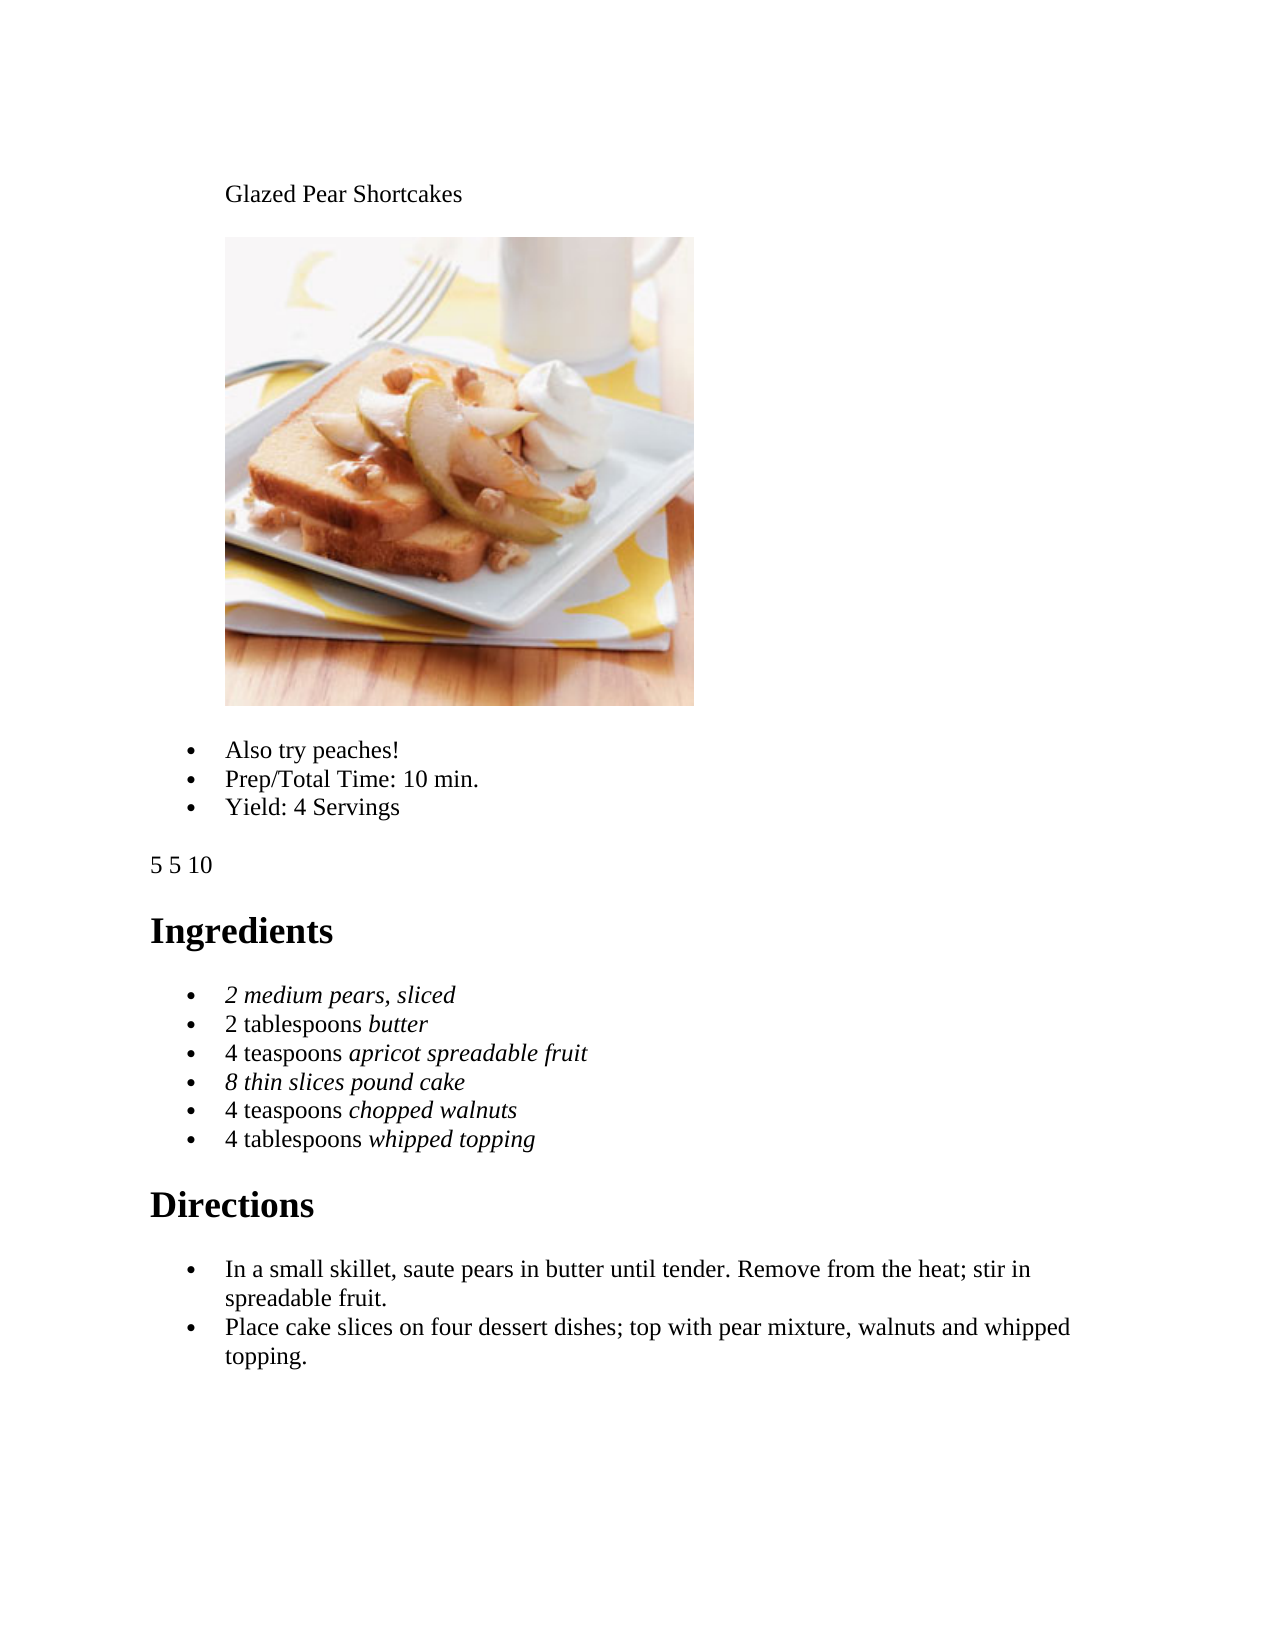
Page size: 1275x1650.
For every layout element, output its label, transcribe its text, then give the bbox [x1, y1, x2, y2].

list Prep/Total Time: 10 min. [187, 764, 1125, 792]
text Ingredients [150, 908, 1125, 951]
list Place cake slices on four dessert dishes; top with pear mixture, walnuts and whipped topping. [187, 1312, 1125, 1369]
list 2 tablespoons butter [187, 1009, 1125, 1038]
picture [225, 237, 694, 706]
list 4 tablespoons whipped topping [187, 1124, 1125, 1153]
text 5 5 10 [150, 850, 1125, 879]
list Yield: 4 Servings [187, 792, 1125, 821]
list 4 teaspoons apricot spreadable fruit [187, 1038, 1125, 1067]
list 4 teaspoons chopped walnuts [187, 1096, 1125, 1124]
list 8 thin slices pound cake [187, 1067, 1125, 1096]
list Also try peaches! [187, 735, 1125, 764]
list 2 medium pears, sliced [187, 981, 1125, 1009]
list In a small skillet, saute pears in butter until tender. Remove from the heat; stir in spreadable fruit. [187, 1254, 1125, 1312]
text Directions [150, 1182, 1125, 1225]
text Glazed Pear Shortcakes [225, 179, 1125, 208]
